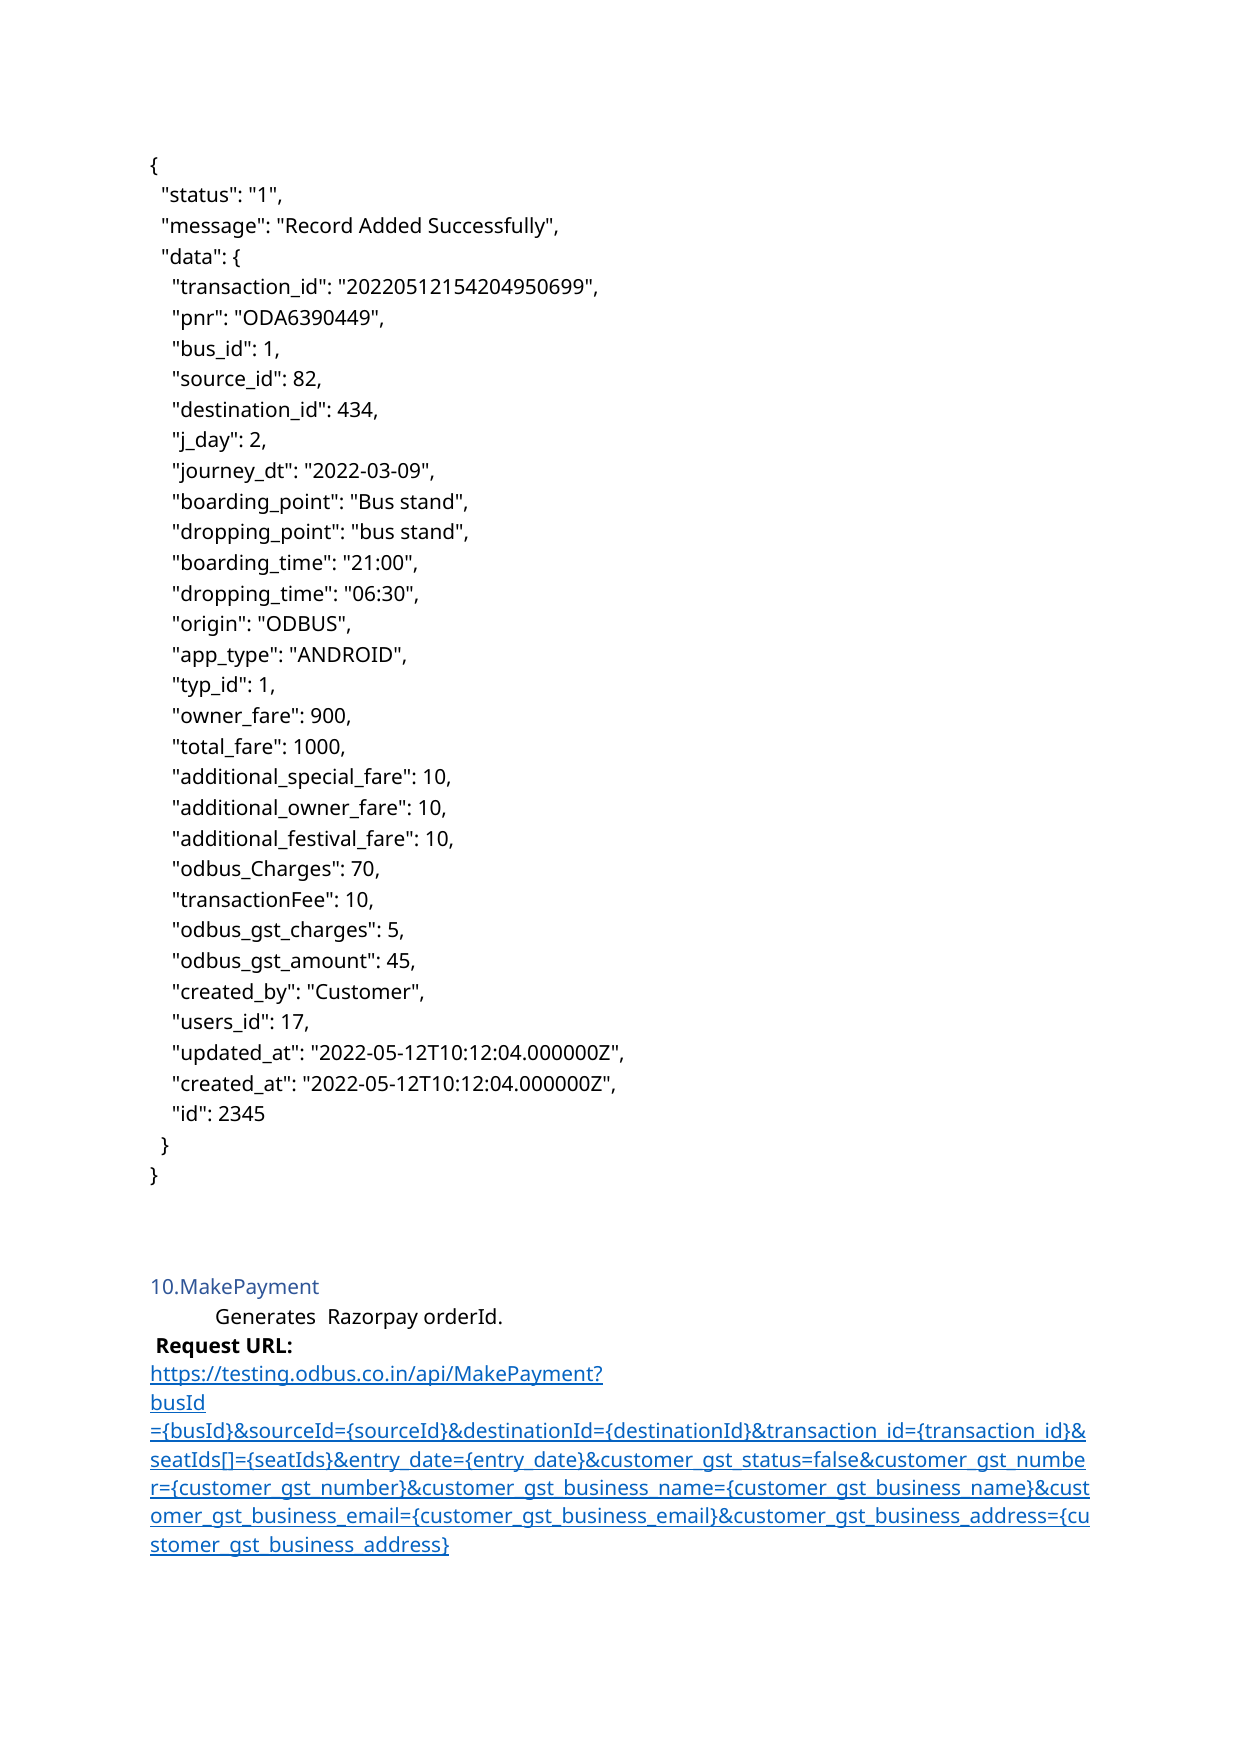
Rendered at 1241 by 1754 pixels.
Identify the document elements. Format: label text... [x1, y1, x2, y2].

text "owner_fare": 900, [150, 701, 1090, 730]
text "boarding_point": "Bus stand", [150, 487, 1090, 515]
text "id": 2345 [150, 1099, 1090, 1128]
text "odbus_Charges": 70, [150, 854, 1090, 883]
text "journey_dt": "2022-03-09", [150, 456, 1090, 485]
text https://testing.odbus.co.in/api/MakePayment?busId={busId}&sourceId={sourceId}&destinationId={destinationId}&transaction_id={transaction_id}&seatIds[]={seatIds}&entry_date={entry_date}&customer_gst_status=false&customer_gst_number={customer_gst_number}&customer_gst_business_name={customer_gst_business_name}&customer_gst_business_email={customer_gst_business_email}&customer_gst_business_address={customer_gst_business_address} [150, 1359, 1090, 1497]
text "message": "Record Added Successfully", [150, 211, 1090, 240]
text "destination_id": 434, [150, 395, 1090, 423]
text "additional_special_fare": 10, [150, 762, 1090, 791]
text "updated_at": "2022-05-12T10:12:04.000000Z", [150, 1038, 1090, 1067]
text { [150, 150, 1090, 178]
text "boarding_time": "21:00", [150, 548, 1090, 577]
text "transactionFee": 10, [150, 885, 1090, 913]
text "additional_festival_fare": 10, [150, 824, 1090, 852]
text Generates Razorpay orderId. [150, 1302, 1090, 1331]
text "odbus_gst_charges": 5, [150, 916, 1090, 944]
text } [150, 1130, 1090, 1158]
text "transaction_id": "20220512154204950699", [150, 272, 1090, 301]
text "source_id": 82, [150, 364, 1090, 393]
text "data": { [150, 242, 1090, 270]
text "j_day": 2, [150, 426, 1090, 454]
text Request URL: [150, 1331, 1090, 1359]
subtitle 10.MakePayment [150, 1272, 1090, 1300]
text "total_fare": 1000, [150, 732, 1090, 760]
text "dropping_time": "06:30", [150, 579, 1090, 607]
text "users_id": 17, [150, 1007, 1090, 1036]
text "status": "1", [150, 181, 1090, 209]
text "created_by": "Customer", [150, 977, 1090, 1005]
text "odbus_gst_amount": 45, [150, 946, 1090, 975]
text "pnr": "ODA6390449", [150, 303, 1090, 332]
text } [150, 1161, 1090, 1189]
text "origin": "ODBUS", [150, 609, 1090, 638]
text "dropping_point": "bus stand", [150, 517, 1090, 546]
text "created_at": "2022-05-12T10:12:04.000000Z", [150, 1069, 1090, 1097]
text "bus_id": 1, [150, 334, 1090, 362]
text "typ_id": 1, [150, 671, 1090, 699]
text "additional_owner_fare": 10, [150, 793, 1090, 822]
text "app_type": "ANDROID", [150, 640, 1090, 668]
text https://testing.odbus.co.in/api/MakePayment?busId={busId}&sourceId={sourceId}&destinationId={destinationId}&transaction_id={transaction_id}&seatIds[]={seatIds}&entry_date={entry_date}&customer_gst_status=false&customer_gst_number={customer_gst_number}&customer_gst_business_name={customer_gst_business_name}&customer_gst_business_email={customer_gst_business_email}&customer_gst_business_address={customer_gst_business_address} [150, 1527, 1090, 1558]
